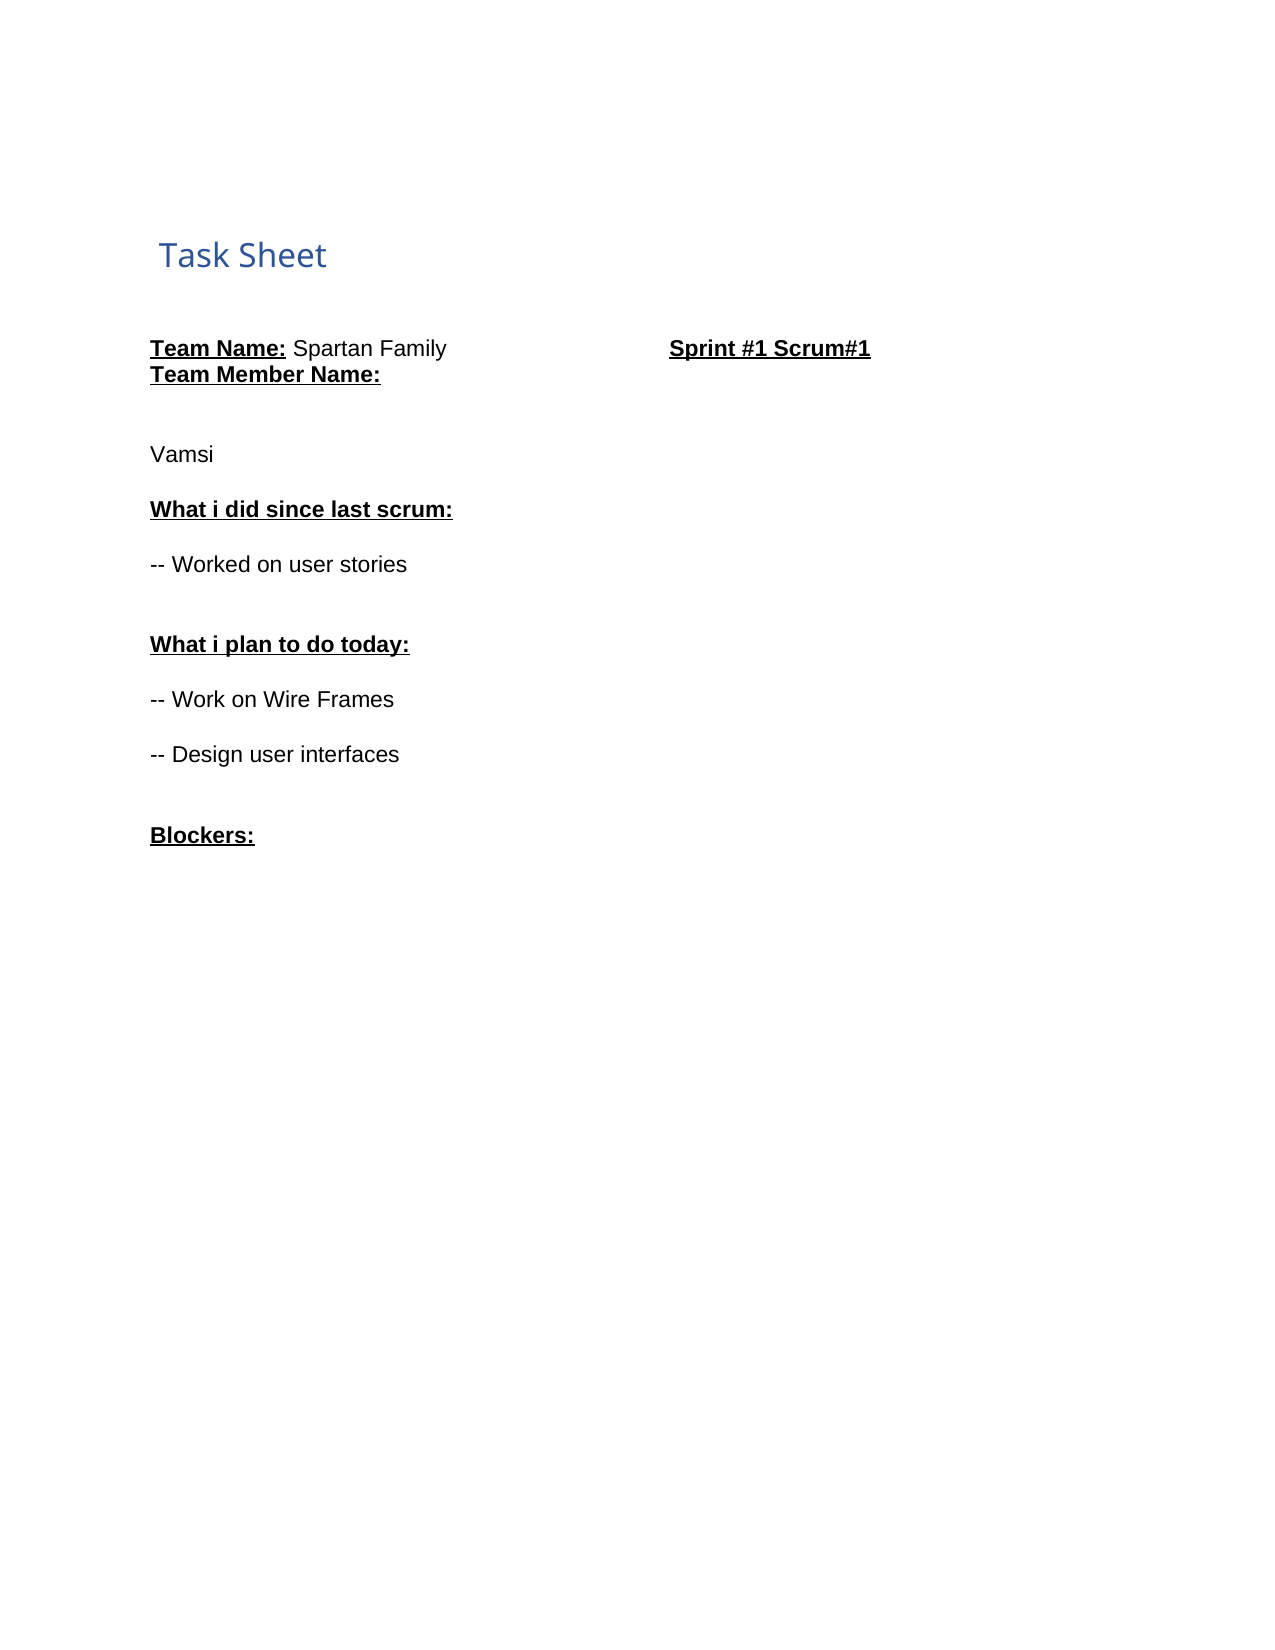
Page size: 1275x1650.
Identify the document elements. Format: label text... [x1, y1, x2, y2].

text -- Design user interfaces [150, 741, 1125, 768]
text Blockers: [150, 822, 1125, 848]
text Team Name: Spartan Family Sprint #1 Scrum#1 [150, 334, 1125, 361]
text Vamsi [150, 441, 1125, 467]
text Team Member Name: [150, 361, 1125, 387]
text -- Work on Wire Frames [150, 686, 1125, 713]
text -- Worked on user stories [150, 551, 1125, 577]
text What i plan to do today: [150, 631, 1125, 658]
text What i did since last scrum: [150, 496, 1125, 522]
subtitle Task Sheet [150, 232, 1125, 277]
